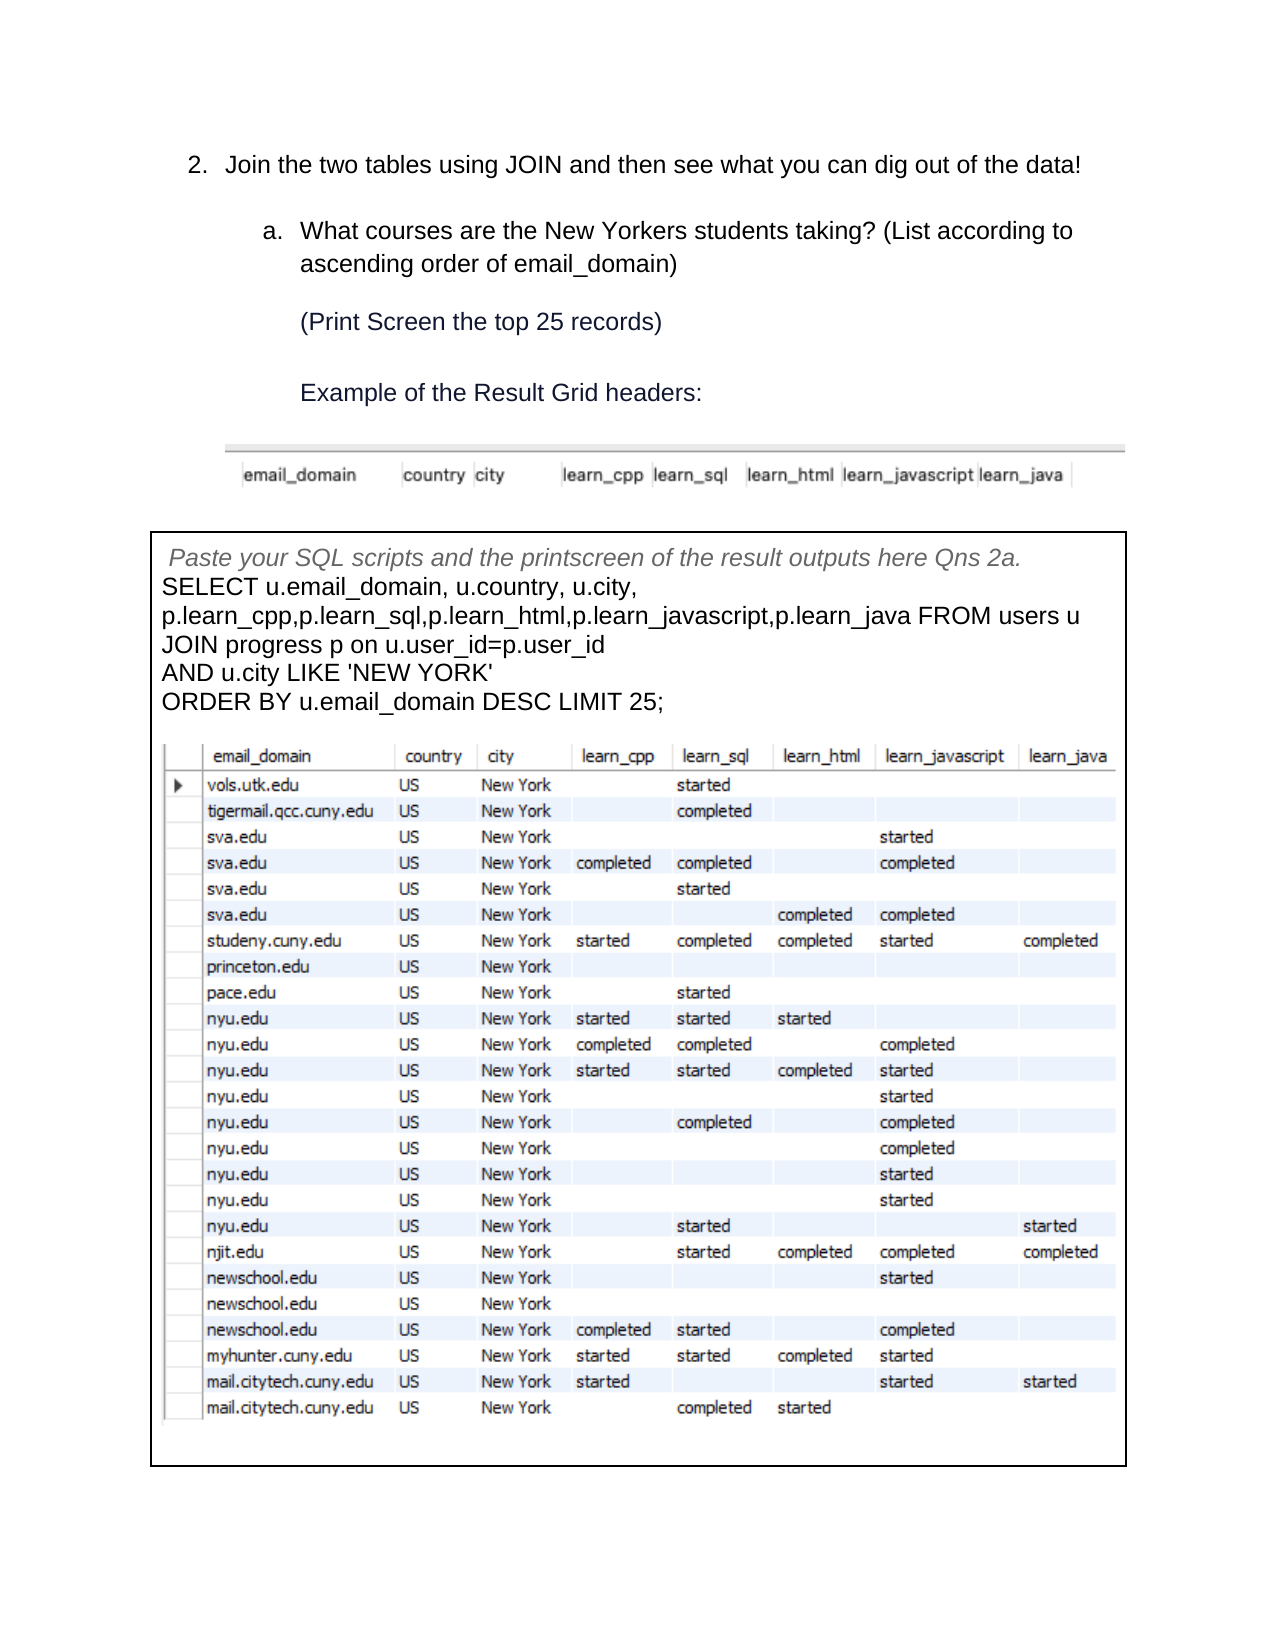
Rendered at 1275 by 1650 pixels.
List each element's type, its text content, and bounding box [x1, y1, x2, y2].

picture [225, 444, 1125, 494]
table_header Paste your SQL scripts and the printscreen of the result outputs here Qns 2a. SELECT u.email_domain, u.country, u.city, p.learn_cpp,p.learn_sql,p.learn_html,p.learn_javascript,p.learn_java FROM users u JOIN progress p on u.user_id=p.user_id AND u.city LIKE 'NEW YORK' ORDER BY u.email_domain DESC LIMIT 25; [152, 533, 1125, 1465]
picture [161, 744, 1116, 1426]
text (Print Screen the top 25 records) [300, 307, 1125, 336]
list Join the two tables using JOIN and then see what you can dig out of the data! [187, 150, 1125, 179]
list What courses are the New Yorkers students taking? (List according to ascending order of email_domain) [262, 216, 1125, 278]
text Example of the Result Grid headers: [300, 378, 1125, 407]
